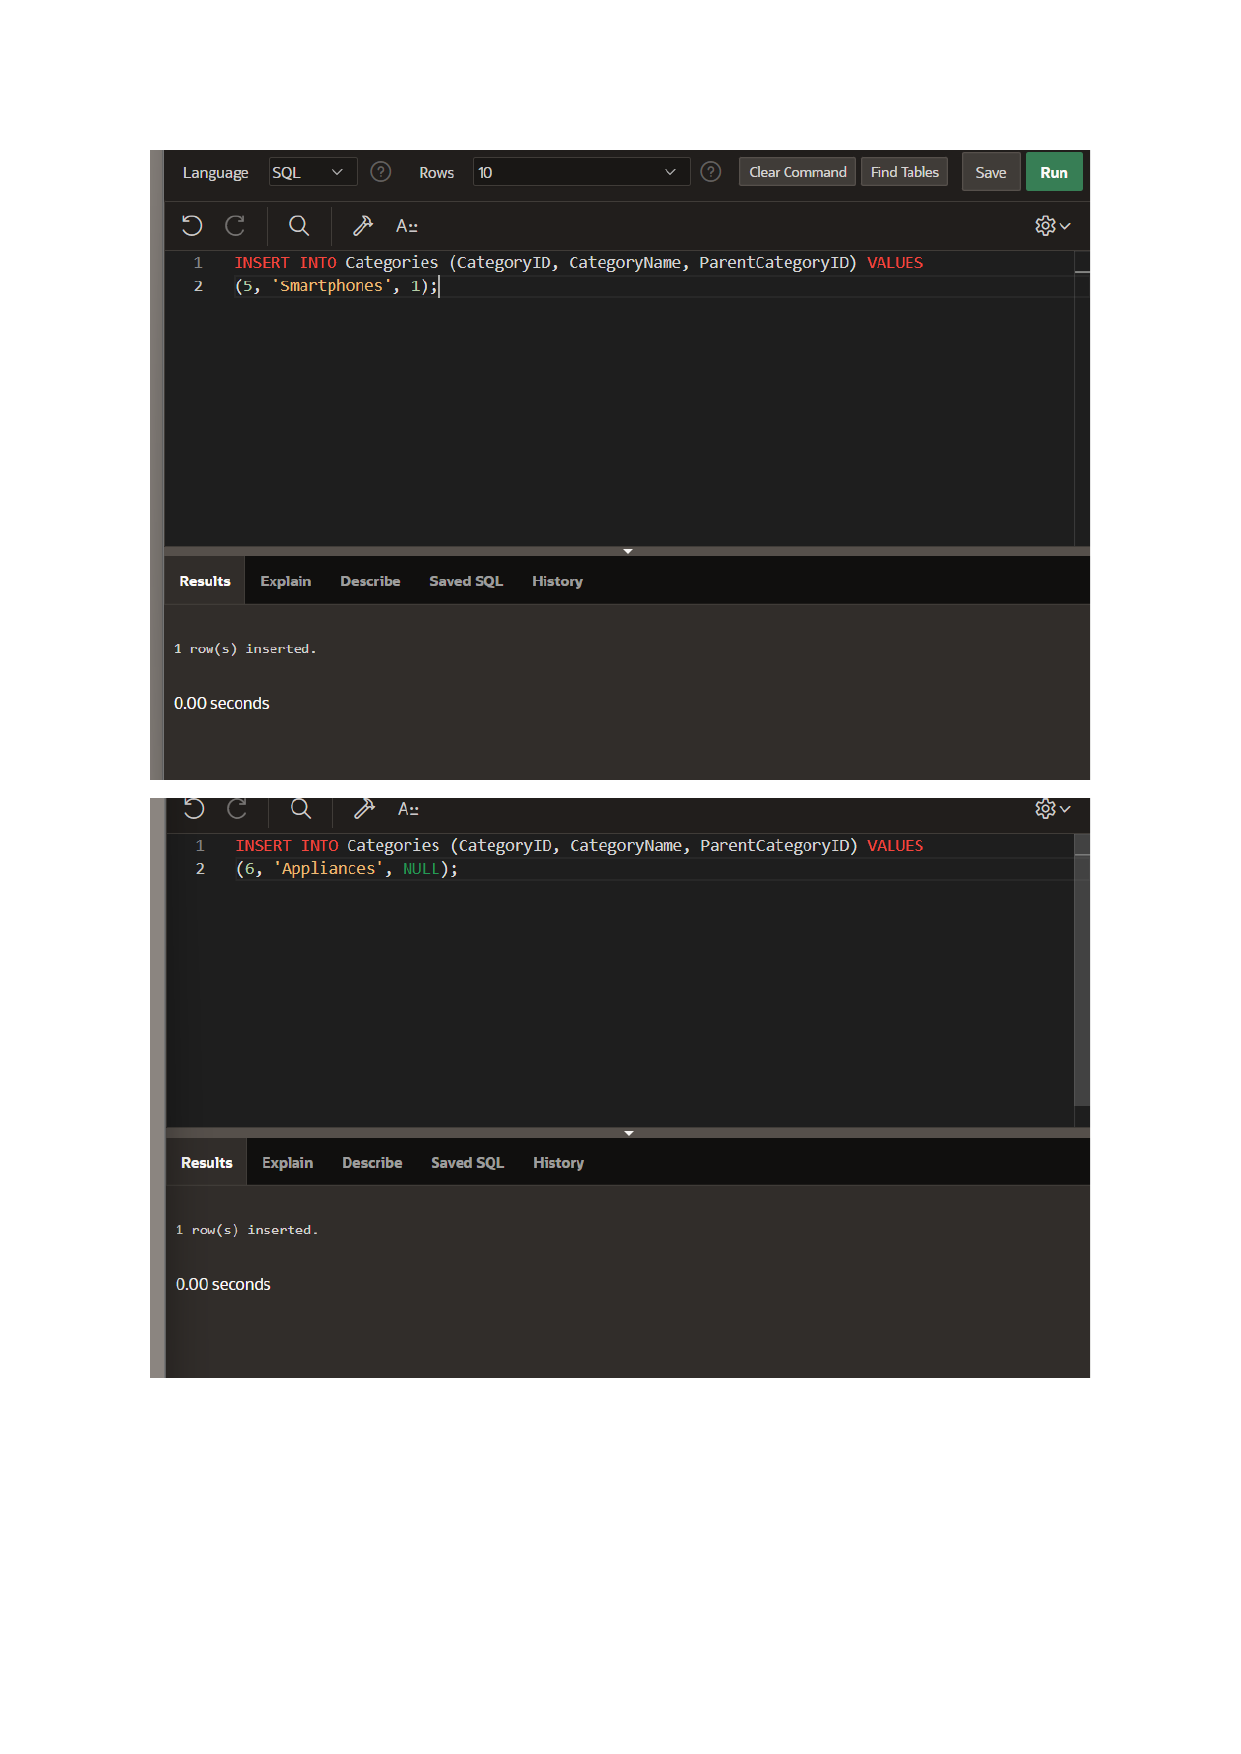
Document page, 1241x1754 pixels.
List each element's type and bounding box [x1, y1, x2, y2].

picture [150, 798, 1091, 1378]
picture [150, 150, 1091, 780]
